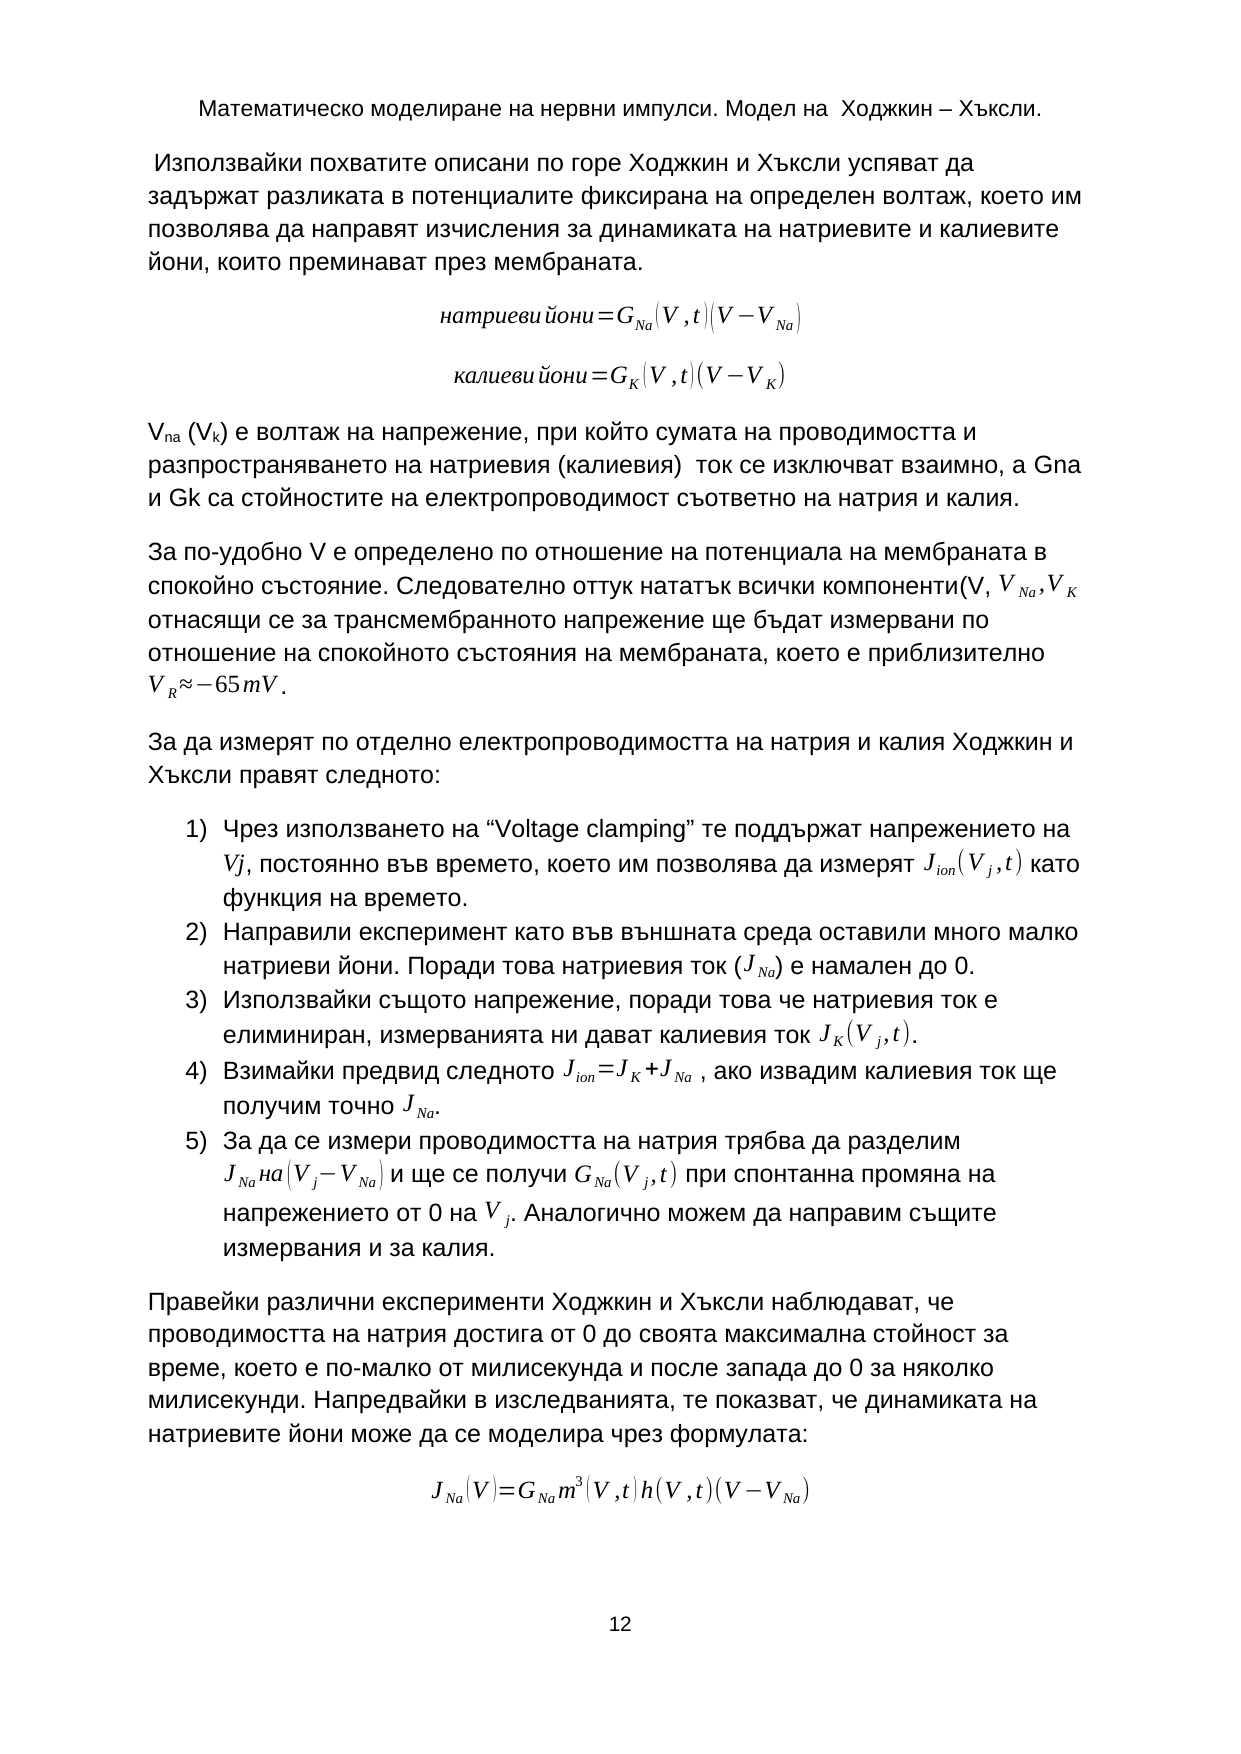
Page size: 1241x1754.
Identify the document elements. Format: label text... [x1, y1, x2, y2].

text Правейки различни експерименти Ходжкин и Хъксли наблюдават, че проводимостта на натрия достига от 0 до своята максимална стойност за време, което е по-малко от милисекунда и после запада до 0 за няколко милисекунди. Напредвайки в изследванията, те показват, че динамиката на натриевите йони може да се моделира чрез формулата: [148, 1286, 1093, 1447]
list Чрез използването на “Voltage clamping” те поддържат напрежението на , постоянно във времето, което им позволява да измерят като функция на времето. [185, 814, 1093, 912]
text Vna (Vk) е волтаж на напрежение, при който сумата на проводимостта и разпространяването на натриевия (калиевия) ток се изключват взаимно, а Gna и Gk са стойностите на електропроводимост съответно на натрия и калия. [148, 417, 1093, 512]
list Направили експеримент като във външната среда оставили много малко натриеви йони. Поради това натриевия ток () е намален до 0. [185, 916, 1093, 981]
text За по-удобно V е определено по отношение на потенциала на мембраната в спокойно състояние. Следователно оттук нататък всички компоненти(V, отнасящи се за трансмембранното напрежение ще бъдат измервани по отношение на спокойното състояния на мембраната, което е приблизително . [148, 537, 1093, 702]
list За да се измери проводимостта на натрия трябва да разделим и ще се получи при спонтанна промяна на напрежението от 0 на . Аналогично можем да направим същите измервания и за калия. [185, 1126, 1093, 1261]
list Взимайки предвид следното , ако извадим калиевия ток ще получим точно . [185, 1054, 1093, 1121]
text Използвайки похватите описани по горе Ходжкин и Хъксли успяват да задържат разликата в потенциалите фиксирана на определен волтаж, което им позволява да направят изчисления за динамиката на натриевите и калиевите йони, които преминават през мембраната. [148, 148, 1093, 275]
text За да измерят по отделно електропроводимостта на натрия и калия Ходжкин и Хъксли правят следното: [148, 727, 1093, 789]
list Използвайки същото напрежение, поради това че натриевия ток е елиминиран, измерванията ни дават калиевия ток . [185, 985, 1093, 1050]
